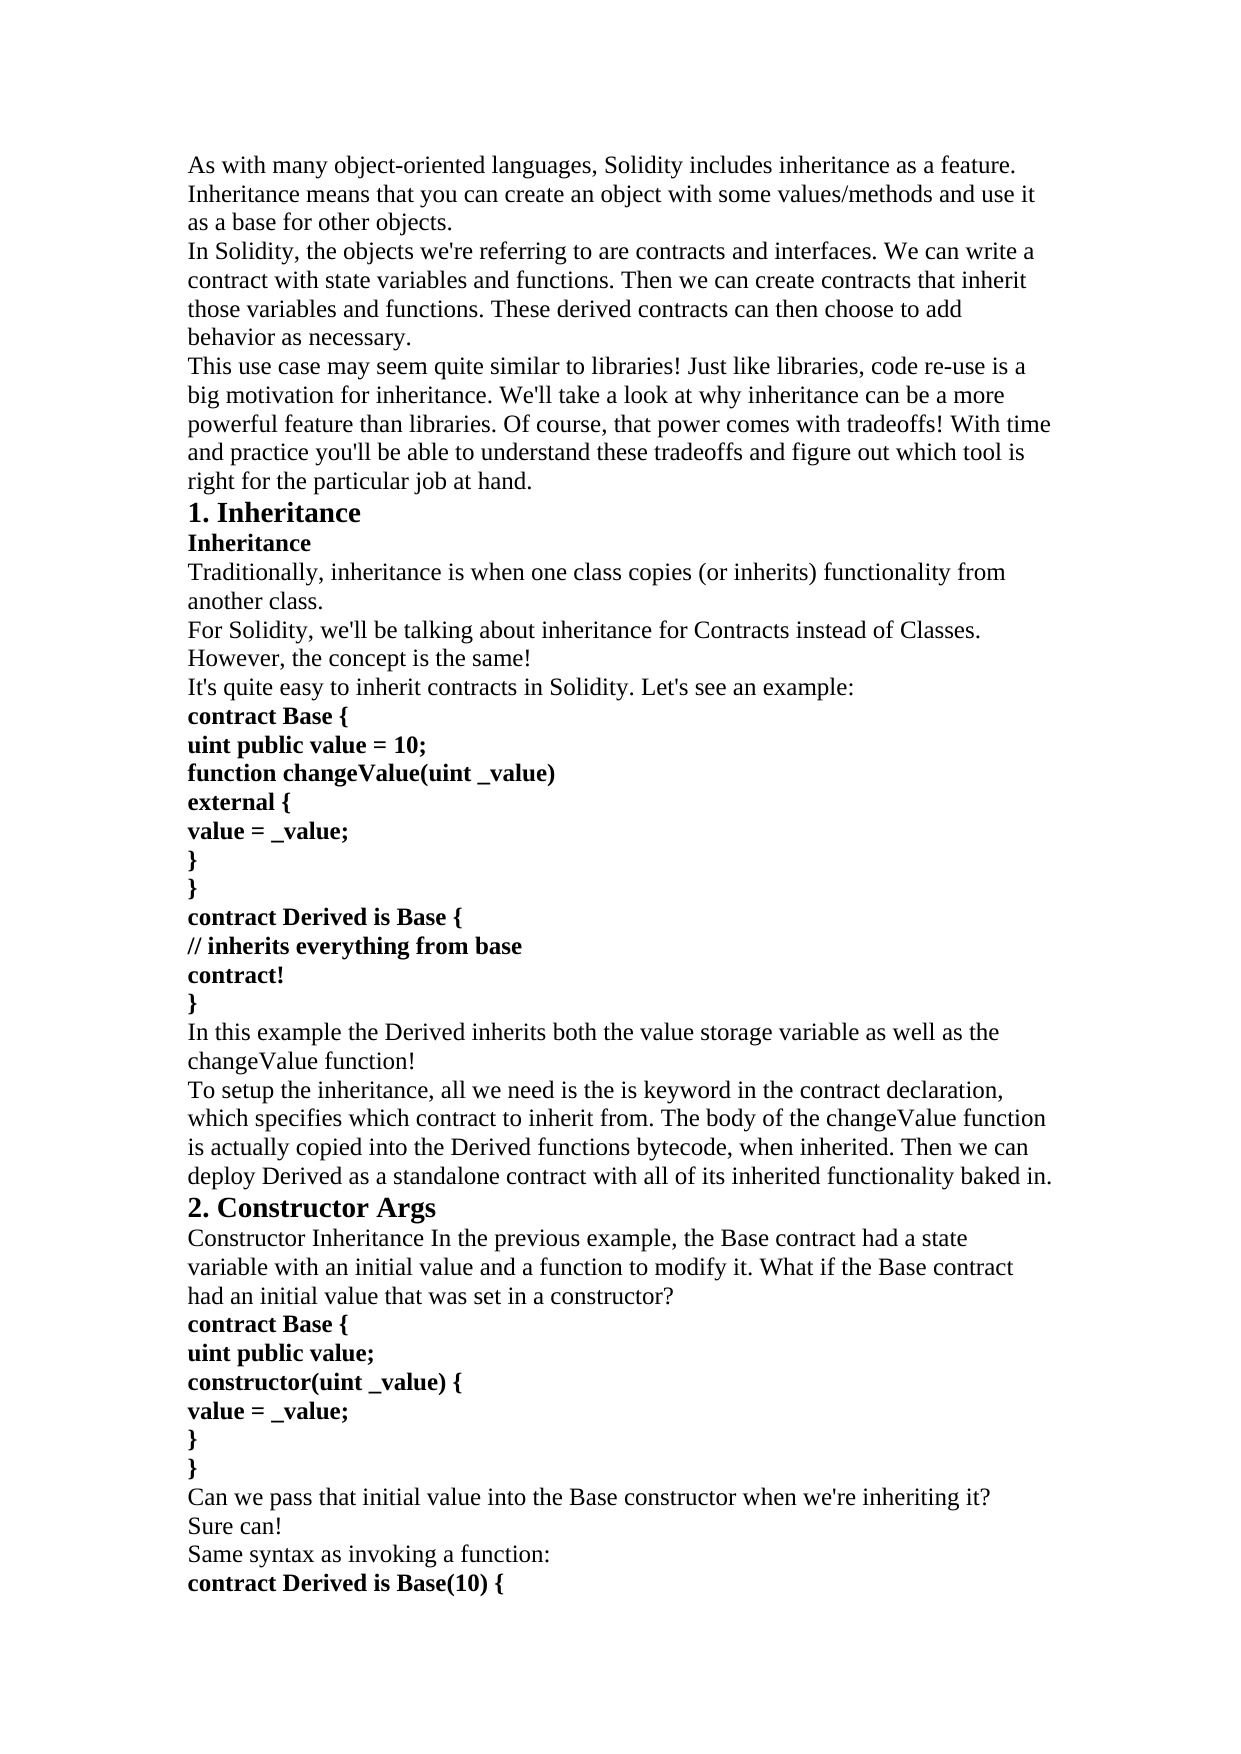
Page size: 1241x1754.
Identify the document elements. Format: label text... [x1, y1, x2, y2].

list Inheritance means that you can create an object with some values/methods and use it as a base for other objects. [187, 179, 1053, 236]
list contract Base { [187, 1309, 1053, 1338]
list } [187, 1453, 1053, 1482]
list contract Base { [187, 701, 1053, 730]
list Constructor Inheritance In the previous example, the Base contract had a state variable with an initial value and a function to modify it. What if the Base contract had an initial value that was set in a constructor? [187, 1223, 1053, 1309]
list uint public value = 10; [187, 730, 1053, 758]
list Inheritance [187, 495, 1053, 528]
list contract Derived is Base(10) { [187, 1568, 1053, 1597]
list In Solidity, the objects we're referring to are contracts and interfaces. We can write a contract with state variables and functions. Then we can create contracts that inherit those variables and functions. These derived contracts can then choose to add behavior as necessary. [187, 236, 1053, 351]
list contract Derived is Base { [187, 902, 1053, 931]
list Sure can! [187, 1511, 1053, 1539]
list constructor(uint _value) { [187, 1367, 1053, 1396]
list Inheritance [187, 528, 1053, 557]
list value = _value; [187, 1396, 1053, 1424]
list } [187, 988, 1053, 1017]
list function changeValue(uint _value) [187, 758, 1053, 787]
list } [187, 1424, 1053, 1453]
list Traditionally, inheritance is when one class copies (or inherits) functionality from another class. [187, 557, 1053, 615]
list value = _value; [187, 816, 1053, 845]
list external { [187, 787, 1053, 816]
list This use case may seem quite similar to libraries! Just like libraries, code re-use is a big motivation for inheritance. We'll take a look at why inheritance can be a more powerful feature than libraries. Of course, that power comes with tradeoffs! With time and practice you'll be able to understand these tradeoffs and figure out which tool is right for the particular job at hand. [187, 351, 1053, 495]
list } [187, 873, 1053, 902]
list As with many object-oriented languages, Solidity includes inheritance as a feature. [187, 150, 1053, 179]
list // inherits everything from base [187, 931, 1053, 960]
list Same syntax as invoking a function: [187, 1539, 1053, 1568]
list Can we pass that initial value into the Base constructor when we're inheriting it? [187, 1482, 1053, 1511]
list Constructor Args [187, 1190, 1053, 1223]
list To setup the inheritance, all we need is the is keyword in the contract declaration, which specifies which contract to inherit from. The body of the changeValue function is actually copied into the Derived functions bytecode, when inherited. Then we can deploy Derived as a standalone contract with all of its inherited functionality baked in. [187, 1075, 1053, 1190]
list In this example the Derived inherits both the value storage variable as well as the changeValue function! [187, 1017, 1053, 1075]
list It's quite easy to inherit contracts in Solidity. Let's see an example: [187, 672, 1053, 701]
list uint public value; [187, 1338, 1053, 1367]
list contract! [187, 960, 1053, 988]
list For Solidity, we'll be talking about inheritance for Contracts instead of Classes. However, the concept is the same! [187, 615, 1053, 672]
list } [187, 845, 1053, 873]
